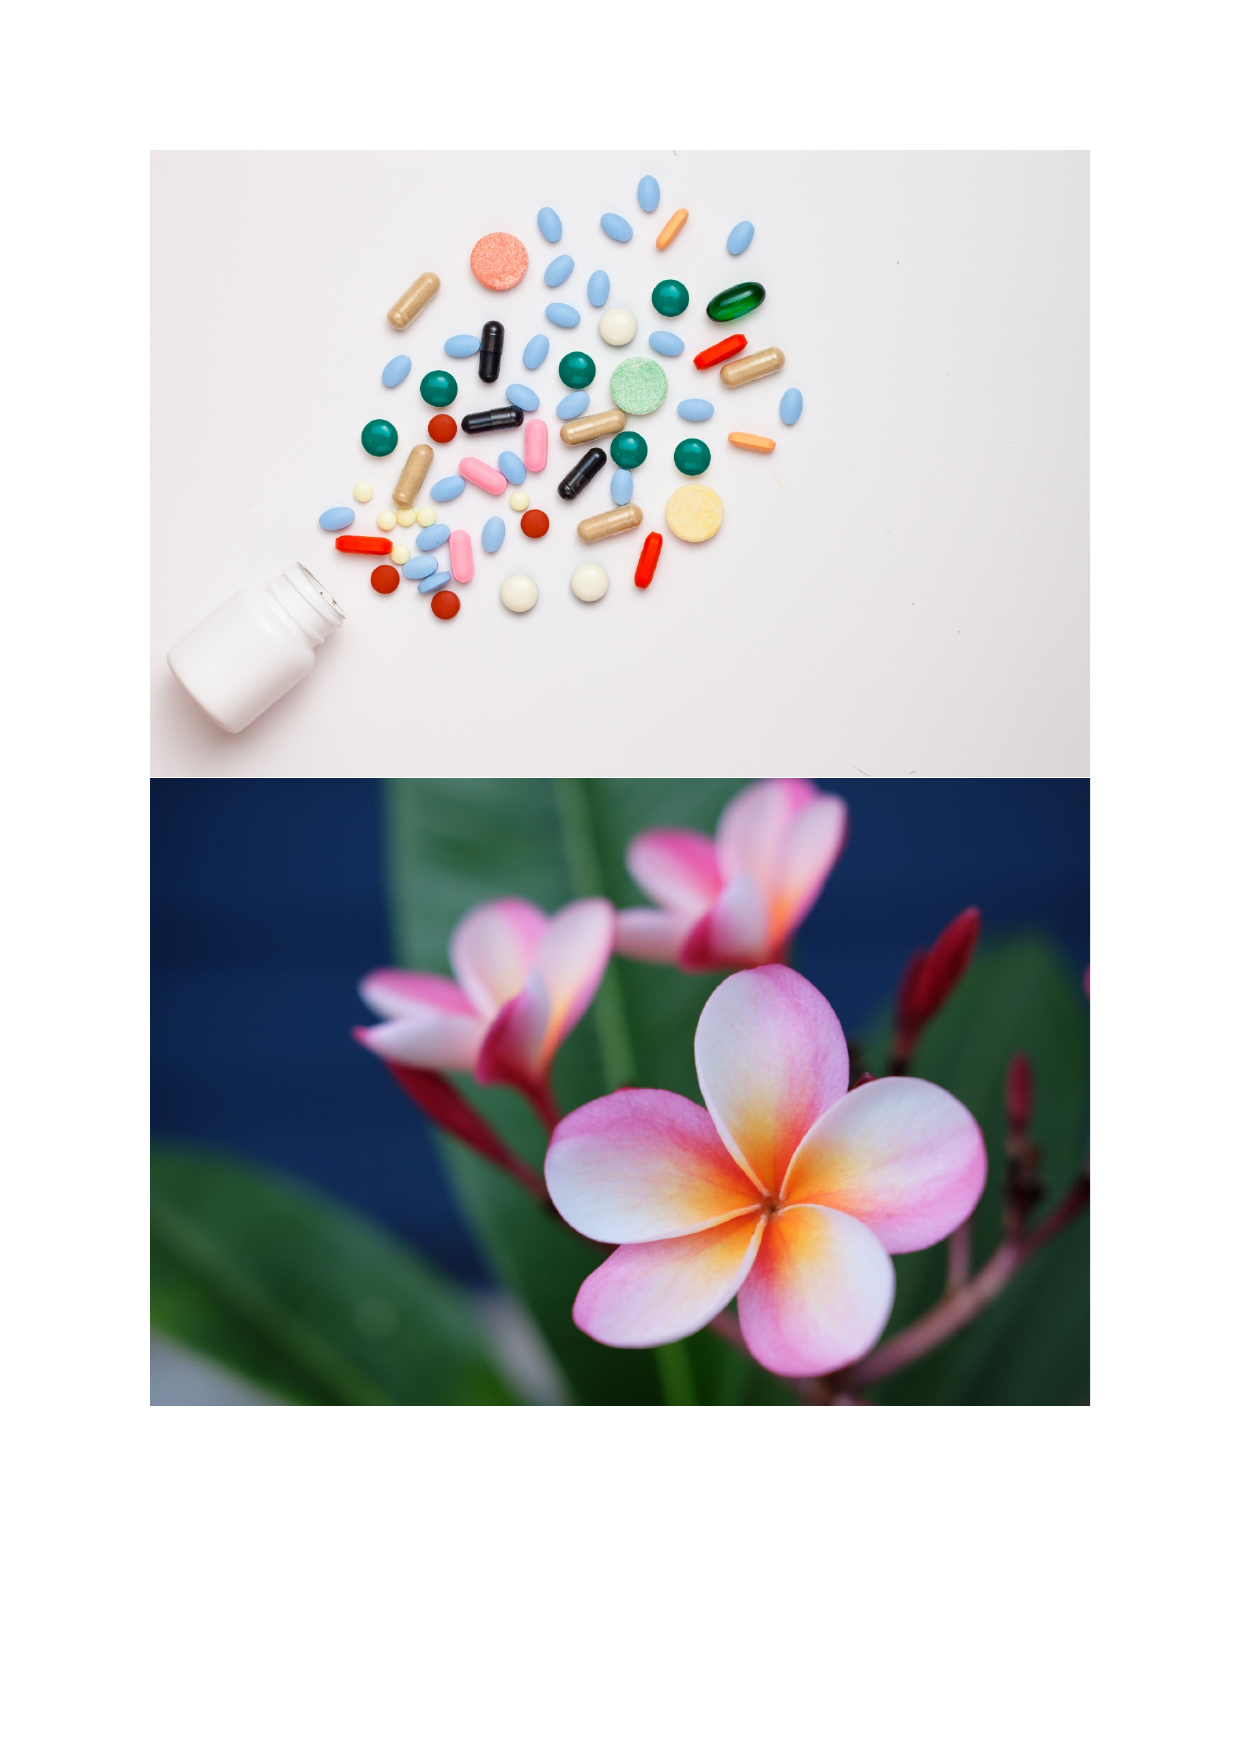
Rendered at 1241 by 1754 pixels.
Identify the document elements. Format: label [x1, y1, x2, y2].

picture [150, 150, 1091, 777]
picture [150, 778, 1091, 1406]
